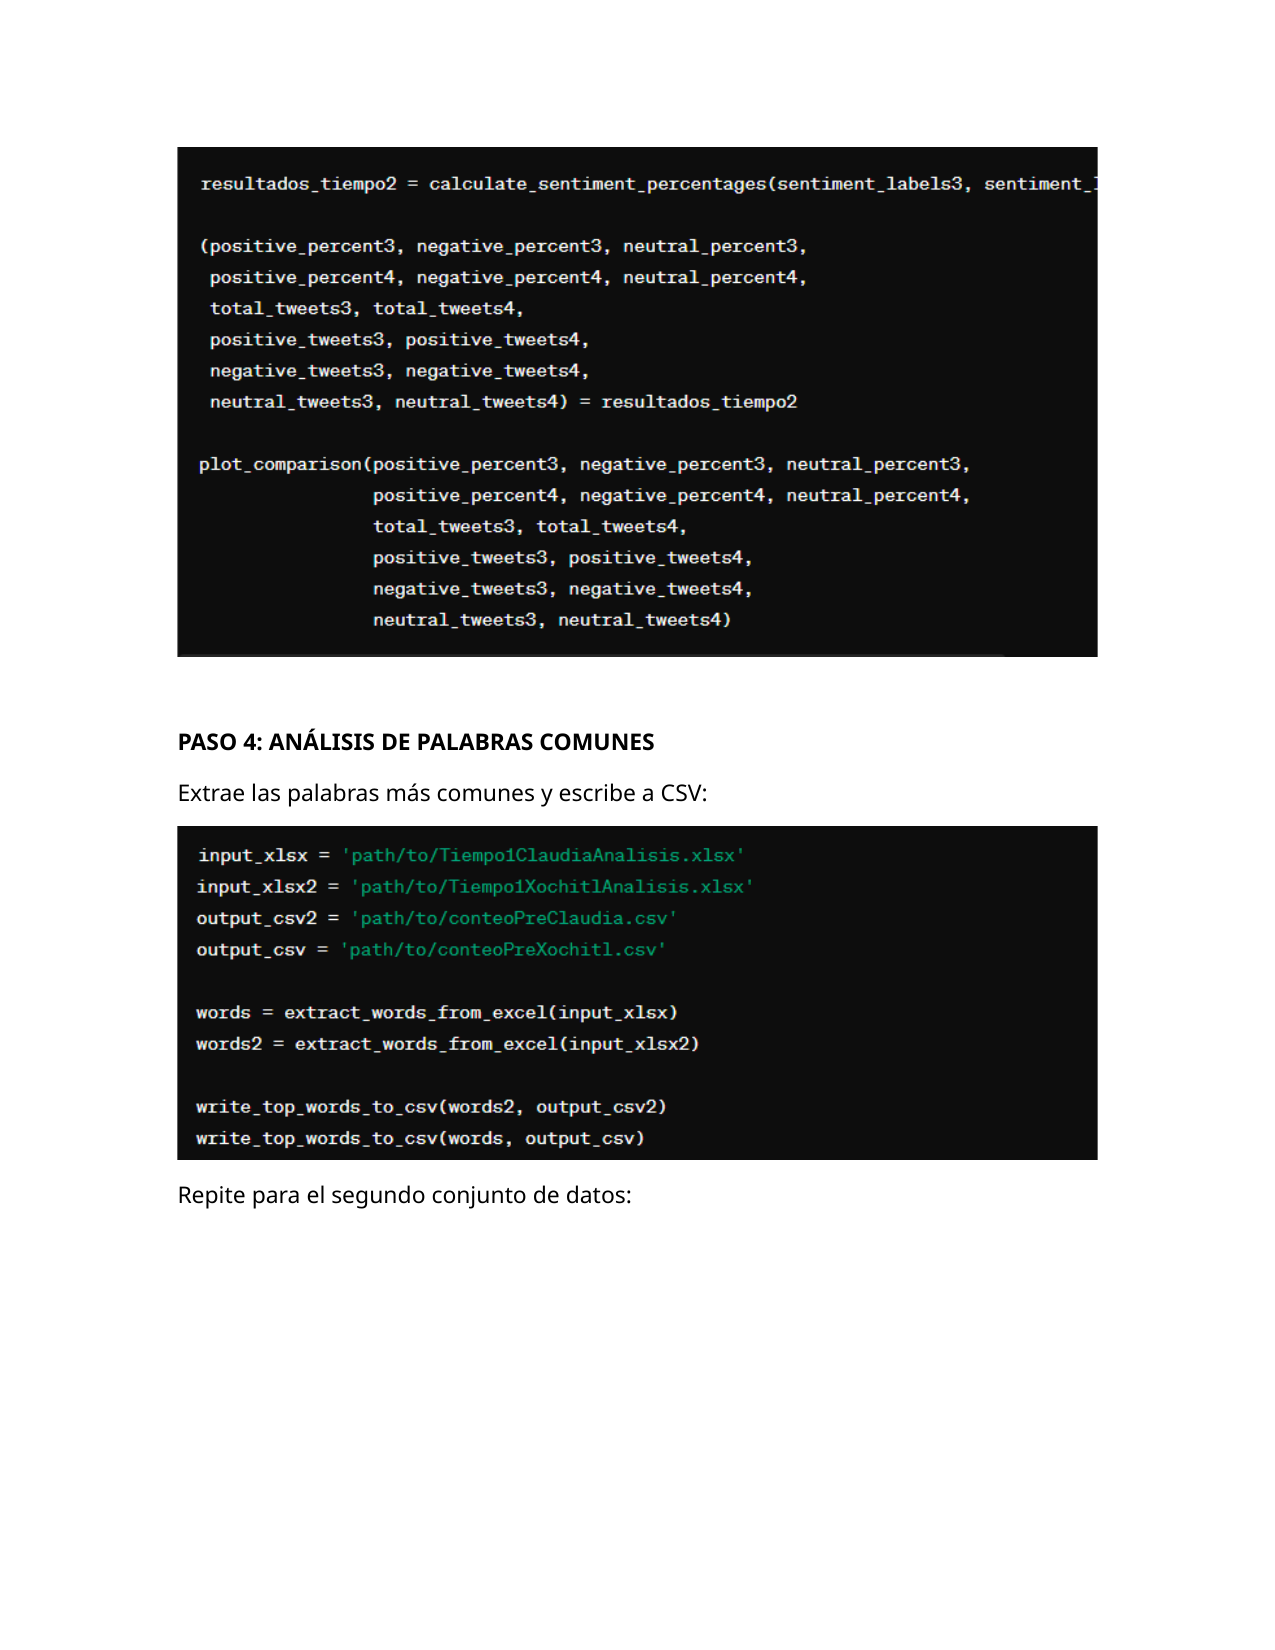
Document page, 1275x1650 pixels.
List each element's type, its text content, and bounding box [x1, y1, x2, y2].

text PASO 4: ANÁLISIS DE PALABRAS COMUNES [177, 726, 1098, 757]
picture [177, 826, 1098, 1160]
text Repite para el segundo conjunto de datos: [177, 1178, 1098, 1210]
picture [177, 147, 1098, 657]
text Extrae las palabras más comunes y escribe a CSV: [177, 776, 1098, 808]
